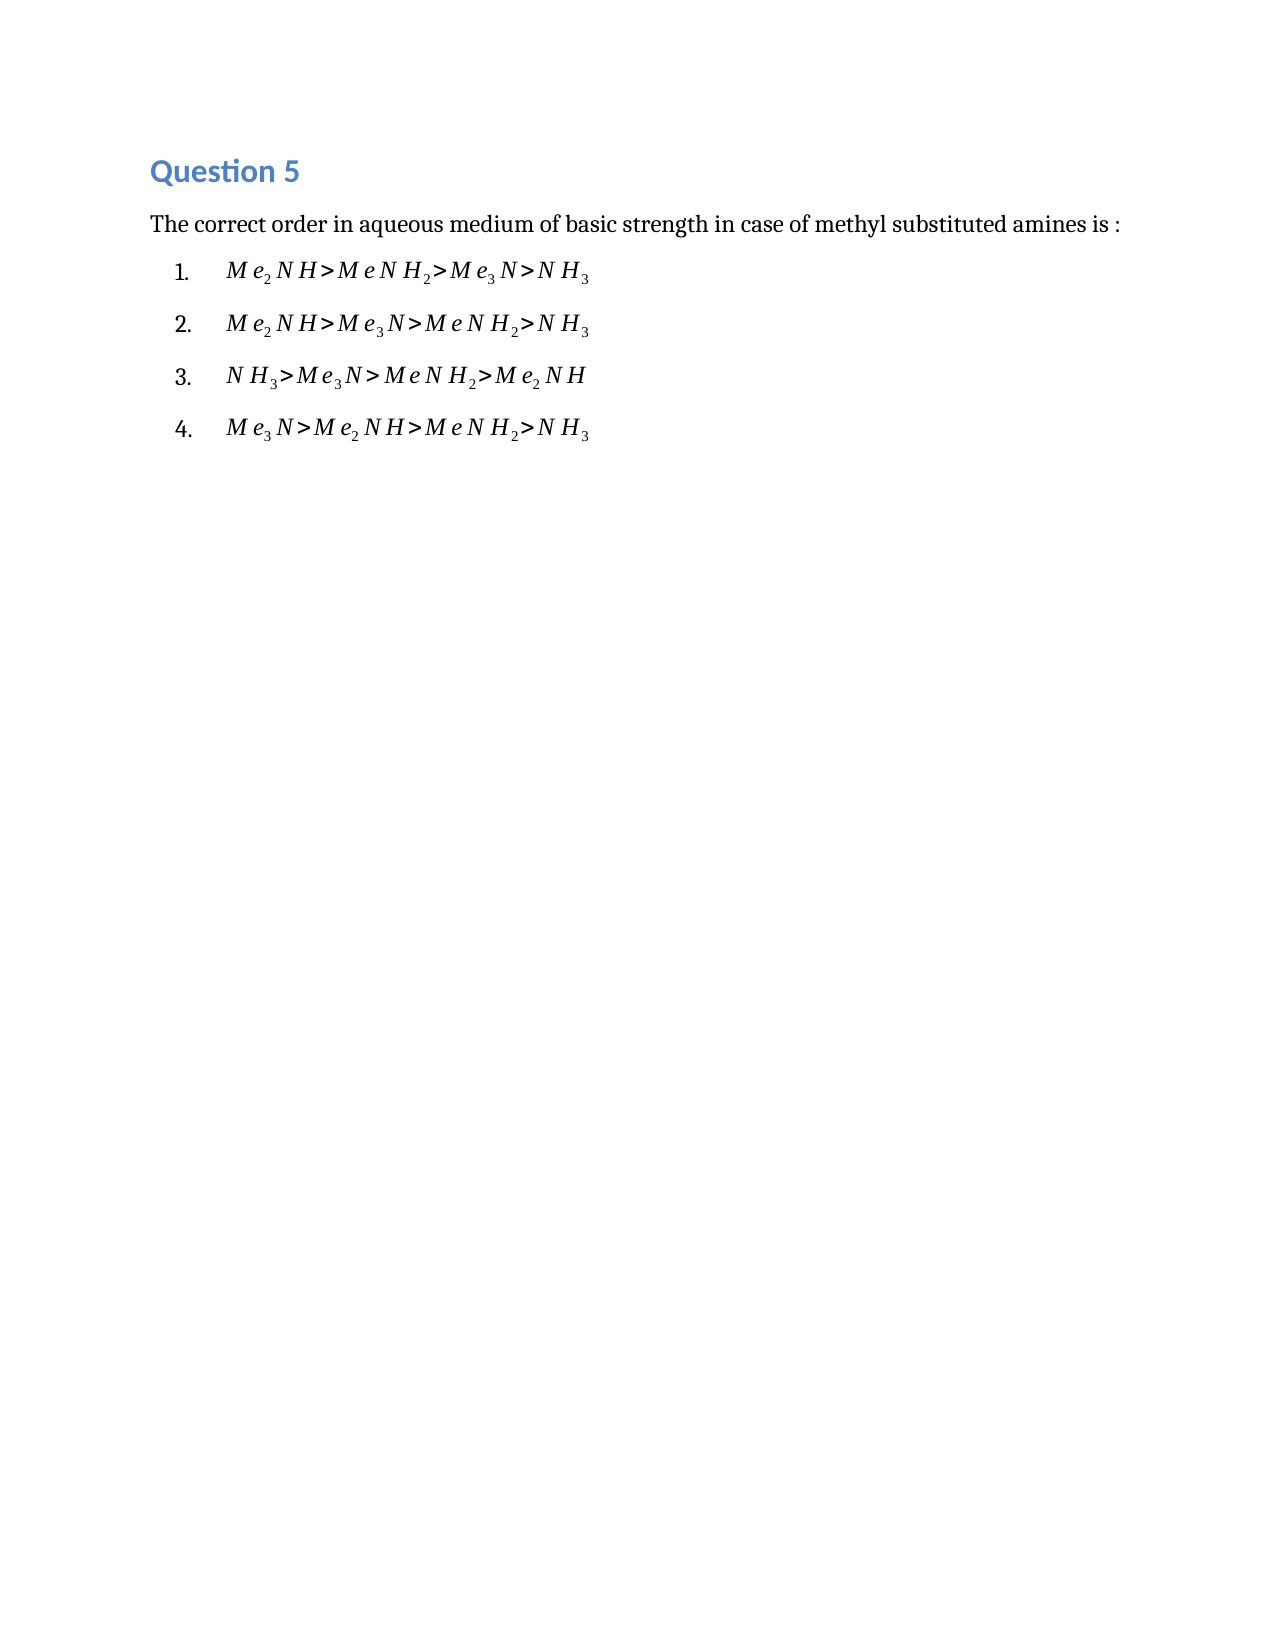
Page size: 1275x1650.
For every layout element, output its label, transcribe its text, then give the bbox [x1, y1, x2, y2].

text The correct order in aqueous medium of basic strength in case of methyl substituted amines is : [150, 209, 1125, 238]
subtitle Question 5 [150, 150, 1125, 191]
